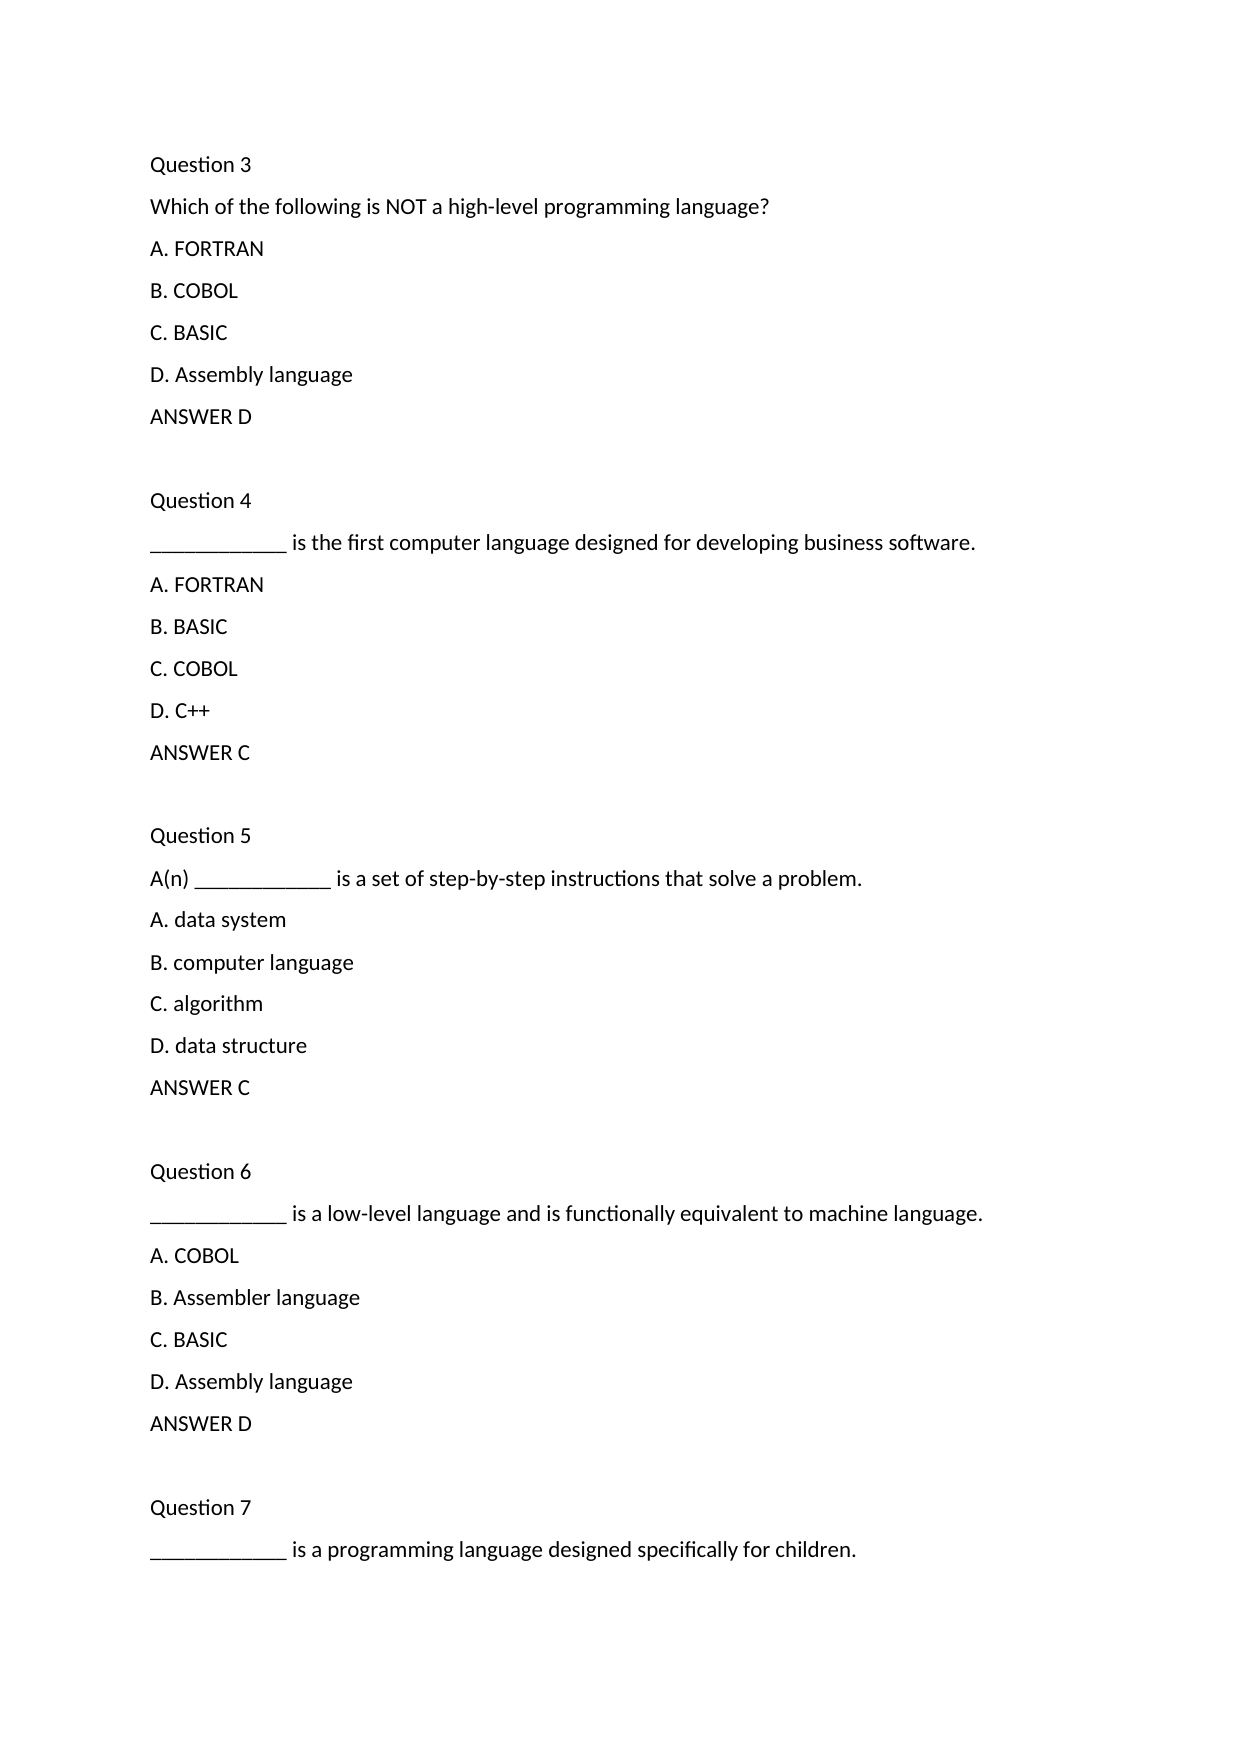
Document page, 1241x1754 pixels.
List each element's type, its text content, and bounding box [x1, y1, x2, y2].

text ____________ is a programming language designed specifically for children. [150, 1535, 1090, 1563]
text C. BASIC [150, 318, 1090, 346]
text D. C++ [150, 696, 1090, 724]
text A. FORTRAN [150, 570, 1090, 598]
text Question 3 [150, 150, 1090, 178]
text ____________ is the first computer language designed for developing business software. [150, 528, 1090, 556]
text Question 6 [150, 1157, 1090, 1186]
text A. data system [150, 906, 1090, 934]
text C. COBOL [150, 654, 1090, 682]
text D. Assembly language [150, 360, 1090, 388]
text Question 7 [150, 1493, 1090, 1521]
text B. BASIC [150, 612, 1090, 640]
text C. algorithm [150, 989, 1090, 1018]
text ____________ is a low-level language and is functionally equivalent to machine language. [150, 1199, 1090, 1227]
text A. FORTRAN [150, 234, 1090, 262]
text B. computer language [150, 948, 1090, 976]
text A. COBOL [150, 1241, 1090, 1269]
text D. Assembly language [150, 1367, 1090, 1395]
text ANSWER C [150, 1073, 1090, 1102]
text D. data structure [150, 1032, 1090, 1059]
text A(n) ____________ is a set of step-by-step instructions that solve a problem. [150, 864, 1090, 892]
text Which of the following is NOT a high-level programming language? [150, 192, 1090, 220]
text B. COBOL [150, 276, 1090, 304]
text ANSWER D [150, 1409, 1090, 1437]
text Question 5 [150, 822, 1090, 850]
text C. BASIC [150, 1325, 1090, 1353]
text ANSWER C [150, 738, 1090, 766]
text Question 4 [150, 486, 1090, 514]
text ANSWER D [150, 402, 1090, 430]
text B. Assembler language [150, 1283, 1090, 1311]
